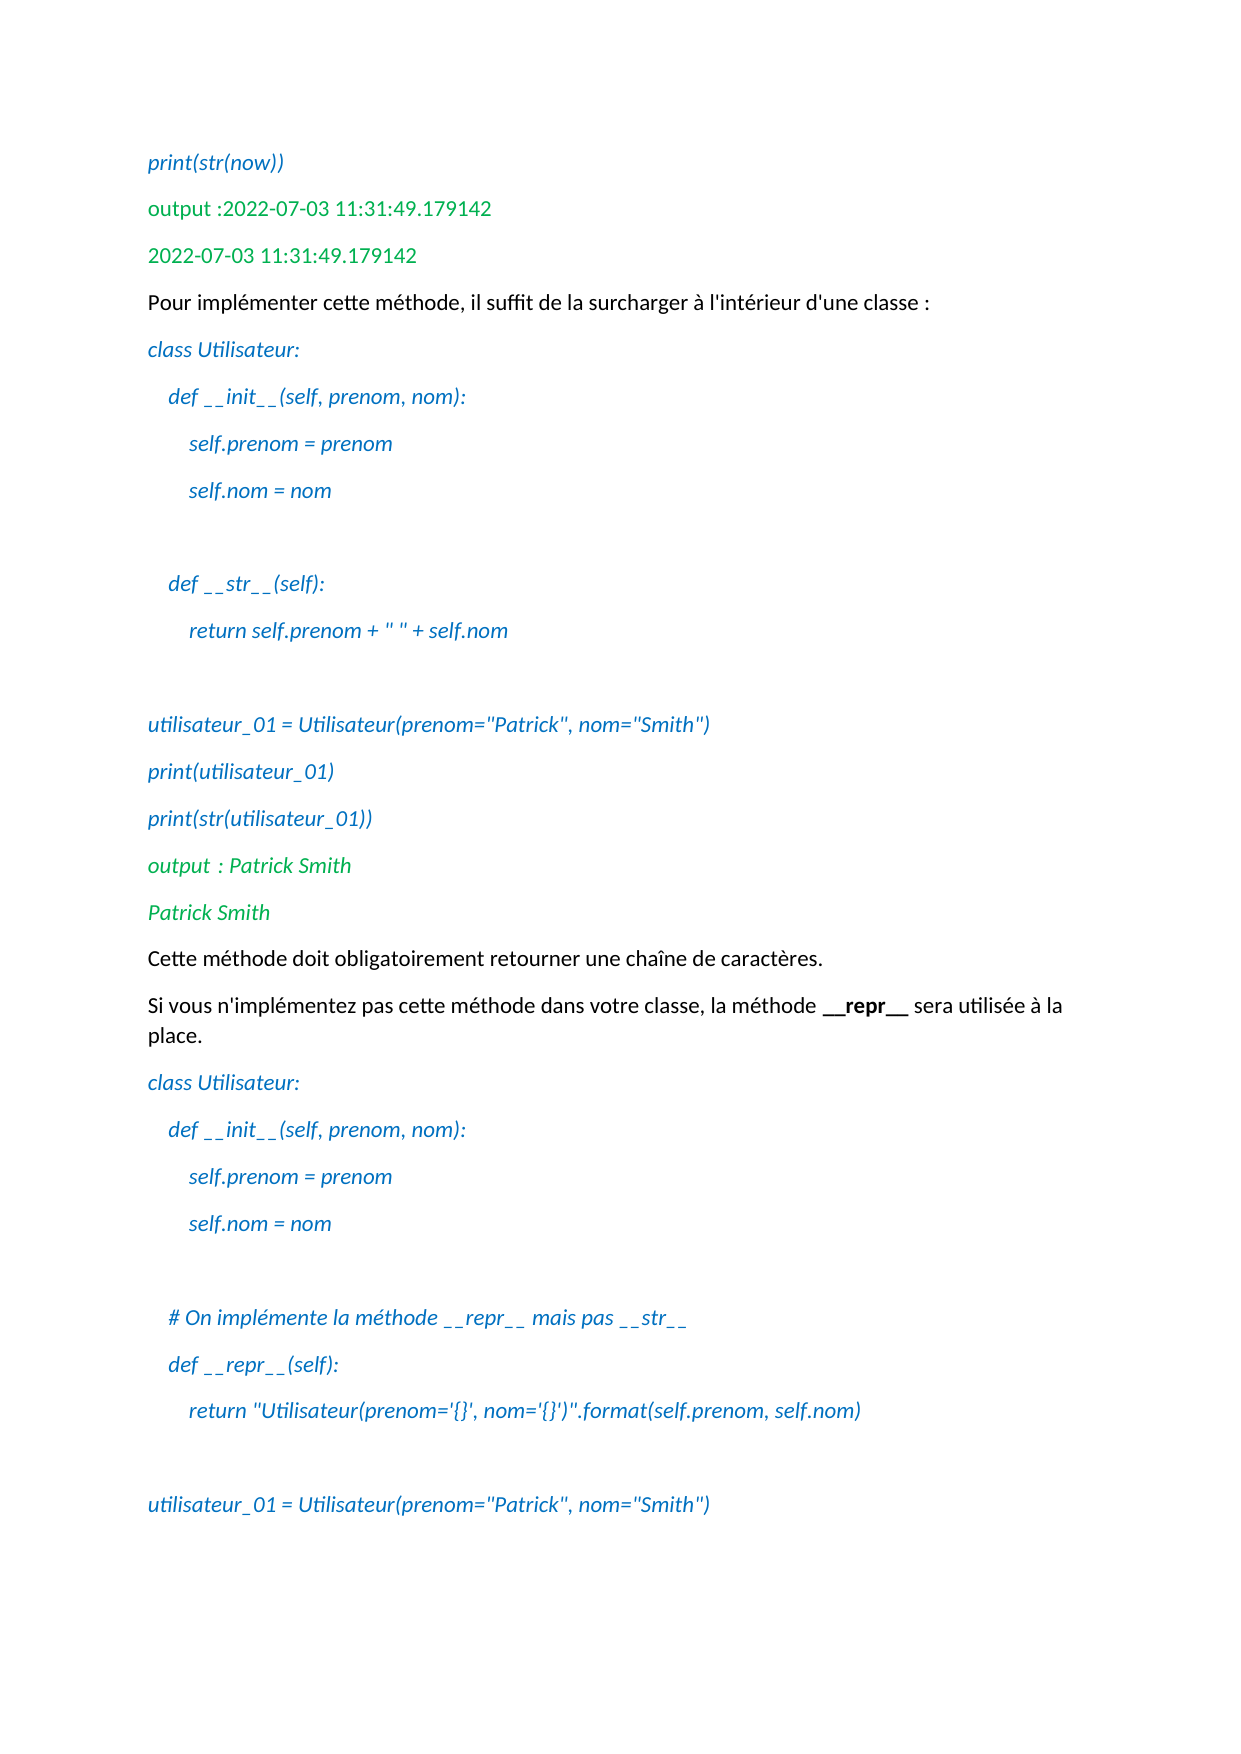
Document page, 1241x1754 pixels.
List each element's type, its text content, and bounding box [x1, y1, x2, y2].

text def __repr__(self): [148, 1350, 1093, 1378]
text 2022-07-03 11:31:49.179142 [148, 241, 1093, 269]
text utilisateur_01 = Utilisateur(prenom="Patrick", nom="Smith") [148, 710, 1093, 738]
text self.nom = nom [148, 1209, 1093, 1237]
text class Utilisateur: [148, 335, 1093, 363]
text output : Patrick Smith [148, 851, 1093, 879]
text def __str__(self): [148, 569, 1093, 597]
text # On implémente la méthode __repr__ mais pas __str__ [148, 1303, 1093, 1331]
text Si vous n'implémentez pas cette méthode dans votre classe, la méthode __repr__ sera utilisée à la place. [148, 991, 1093, 1049]
text return self.prenom + " " + self.nom [148, 616, 1093, 644]
text Cette méthode doit obligatoirement retourner une chaîne de caractères. [148, 944, 1093, 972]
text self.prenom = prenom [148, 429, 1093, 457]
text class Utilisateur: [148, 1068, 1093, 1096]
text utilisateur_01 = Utilisateur(prenom="Patrick", nom="Smith") [148, 1490, 1093, 1518]
text print(str(now)) [148, 148, 1093, 176]
text Patrick Smith [148, 898, 1093, 926]
text Pour implémenter cette méthode, il suffit de la surcharger à l'intérieur d'une classe : [148, 288, 1093, 316]
text output :2022-07-03 11:31:49.179142 [148, 194, 1093, 222]
text def __init__(self, prenom, nom): [148, 382, 1093, 410]
text def __init__(self, prenom, nom): [148, 1115, 1093, 1143]
text print(utilisateur_01) [148, 757, 1093, 785]
text self.prenom = prenom [148, 1162, 1093, 1190]
text print(str(utilisateur_01)) [148, 804, 1093, 832]
text return "Utilisateur(prenom='{}', nom='{}')".format(self.prenom, self.nom) [148, 1397, 1093, 1424]
text self.nom = nom [148, 476, 1093, 504]
